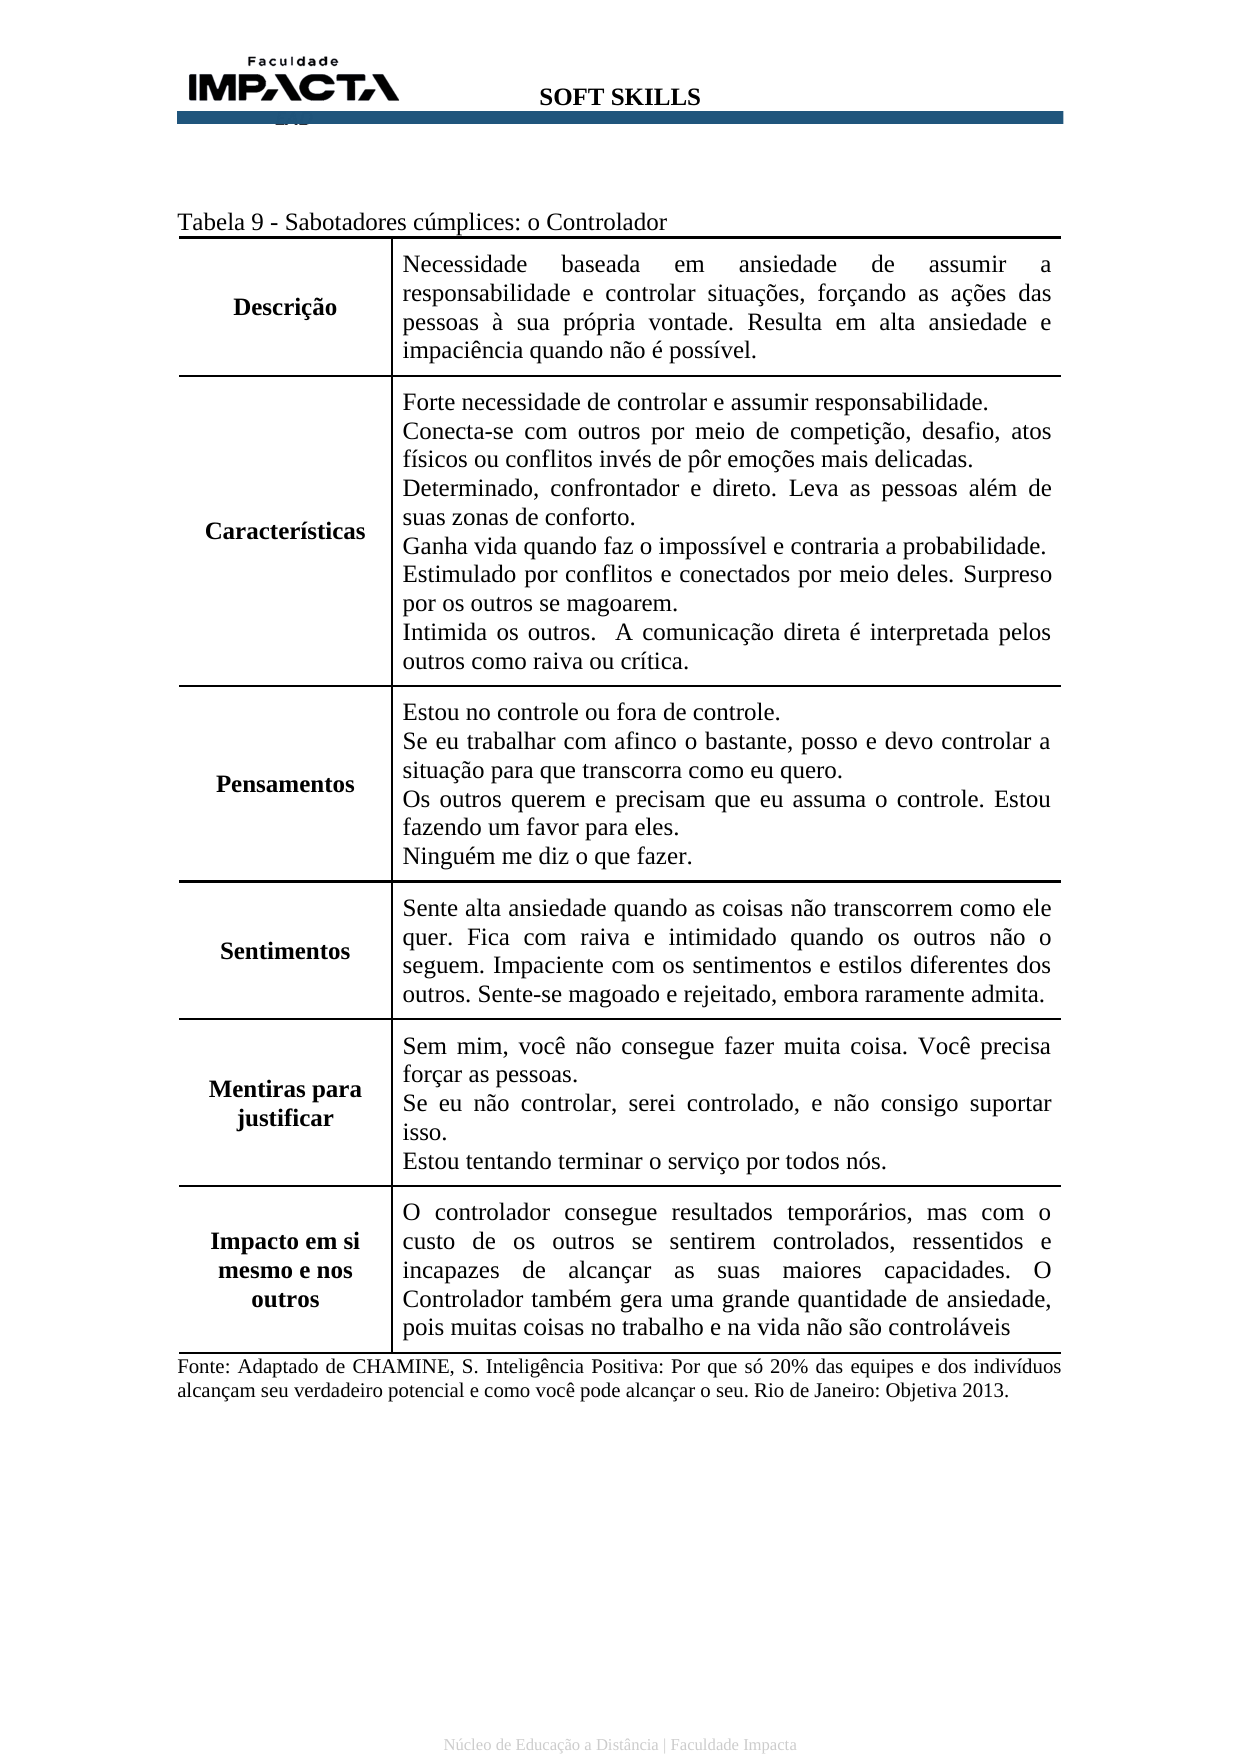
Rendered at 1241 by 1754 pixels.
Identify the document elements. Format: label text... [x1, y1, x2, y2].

table_cell Impacto em si mesmo e nos outros [179, 1187, 391, 1352]
table_cell Forte necessidade de controlar e assumir responsabilidade. Conecta-se com outros por meio de competição, desafio, atos físicos ou conflitos invés de pôr emoções mais delicadas. Determinado, confrontador e direto. Leva as pessoas além de suas zonas de conforto. Ganha vida quando faz o impossível e contraria a probabilidade. Estimulado por conflitos e conectados por meio deles. Surpreso por os outros se magoarem. Intimida os outros. A comunicação direta é interpretada pelos outros como raiva ou crítica. [393, 377, 1061, 685]
table_cell Características [179, 377, 391, 685]
table_header Descrição [179, 239, 391, 374]
table_header Necessidade baseada em ansiedade de assumir a responsabilidade e controlar situações, forçando as ações das pessoas à sua própria vontade. Resulta em alta ansiedade e impaciência quando não é possível. [393, 239, 1061, 374]
table_cell Estou no controle ou fora de controle. Se eu trabalhar com afinco o bastante, posso e devo controlar a situação para que transcorra como eu quero. Os outros querem e precisam que eu assuma o controle. Estou fazendo um favor para eles. Ninguém me diz o que fazer. [393, 687, 1061, 880]
picture [177, 48, 1064, 134]
table_cell O controlador consegue resultados temporários, mas com o custo de os outros se sentirem controlados, ressentidos e incapazes de alcançar as suas maiores capacidades. O Controlador também gera uma grande quantidade de ansiedade, pois muitas coisas no trabalho e na vida não são controláveis [393, 1187, 1061, 1352]
table_cell Sente alta ansiedade quando as coisas não transcorrem como ele quer. Fica com raiva e intimidado quando os outros não o seguem. Impaciente com os sentimentos e estilos diferentes dos outros. Sente-se magoado e rejeitado, embora raramente admita. [393, 883, 1061, 1018]
table_cell Pensamentos [179, 687, 391, 880]
table_cell Sentimentos [179, 883, 391, 1018]
table_cell Sem mim, você não consegue fazer muita coisa. Você precisa forçar as pessoas. Se eu não controlar, serei controlado, e não consigo suportar isso. Estou tentando terminar o serviço por todos nós. [393, 1020, 1061, 1185]
subtitle Fonte: Adaptado de CHAMINE, S. Inteligência Positiva: Por que só 20% das equipes e dos indivíduos alcançam seu verdadeiro potencial e como você pode alcançar o seu. Rio de Janeiro: Objetiva 2013. [177, 1354, 1063, 1402]
table_cell Mentiras para justificar [179, 1020, 391, 1185]
subtitle Tabela 9 - Sabotadores cúmplices: o Controlador [177, 207, 1063, 236]
